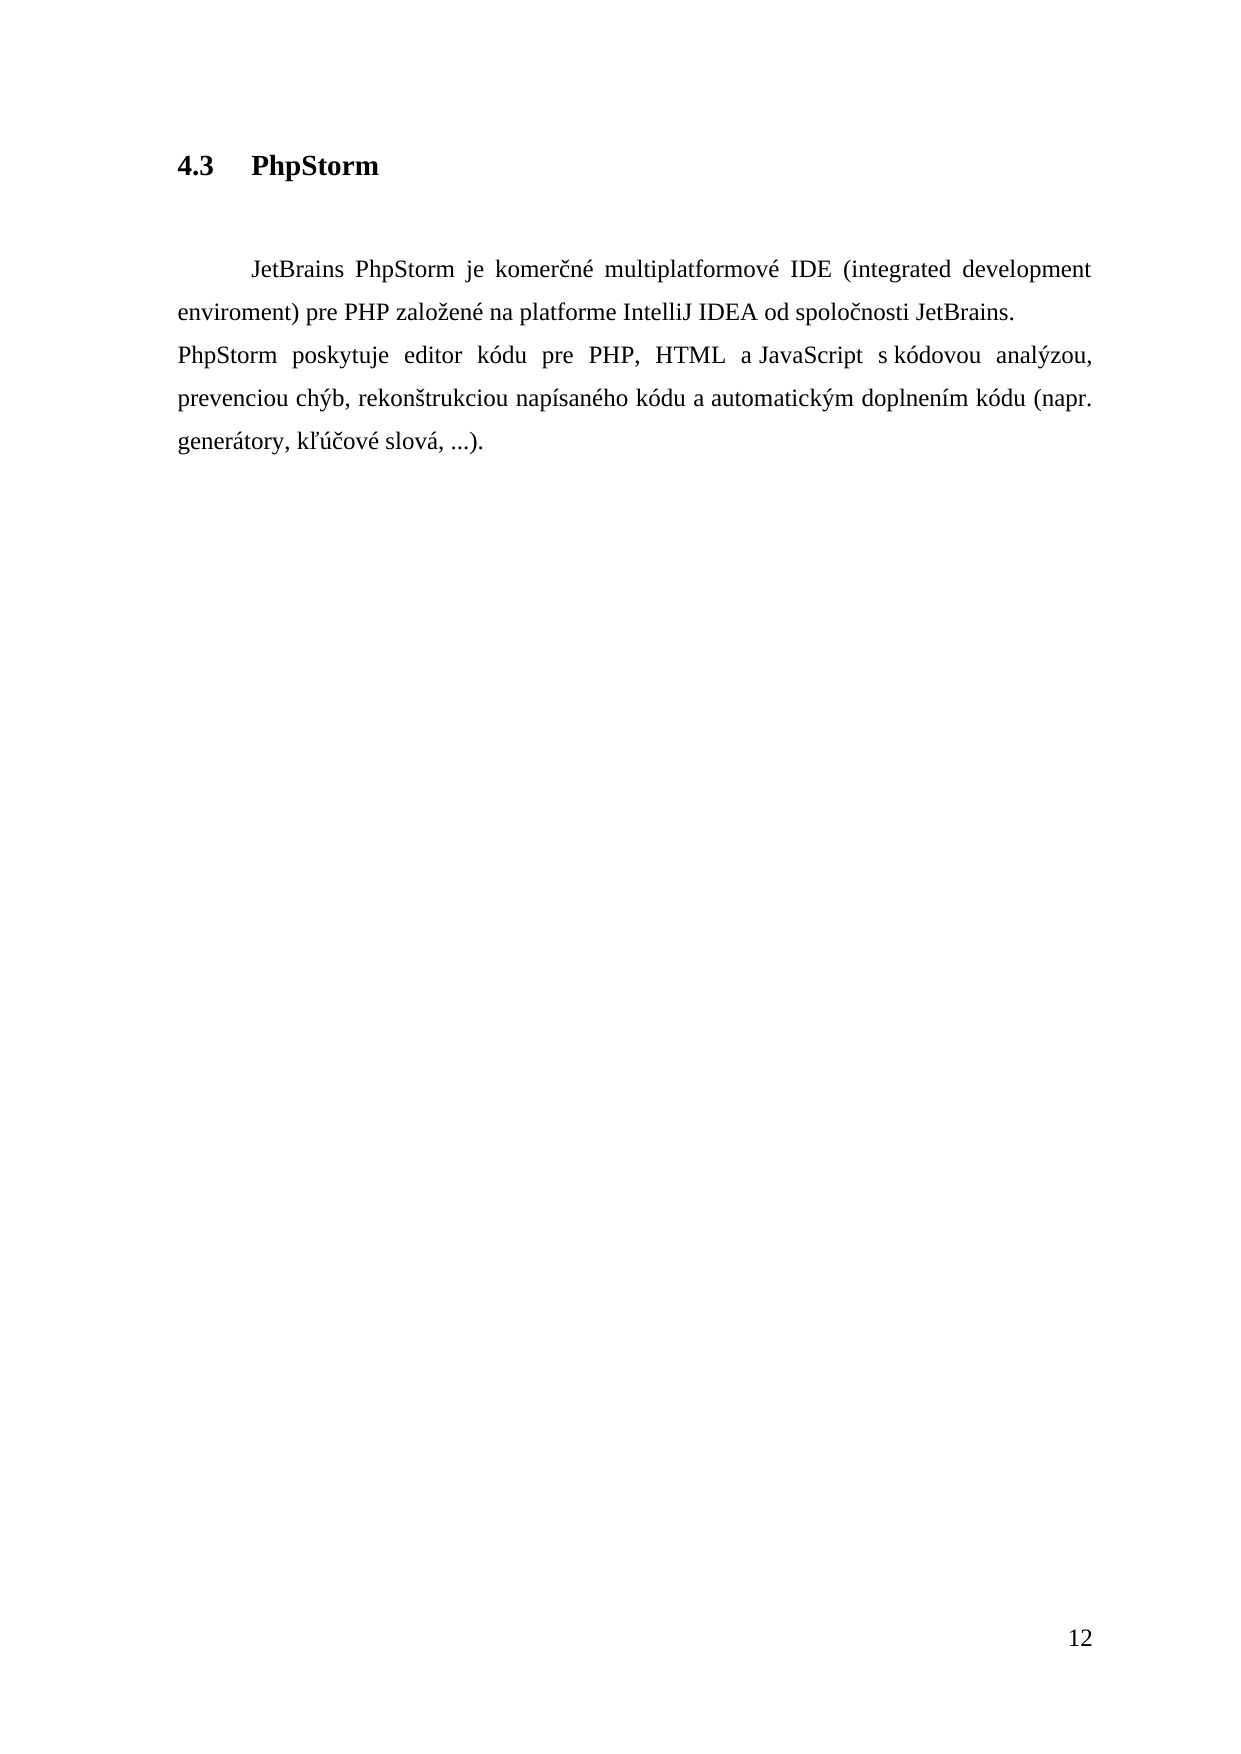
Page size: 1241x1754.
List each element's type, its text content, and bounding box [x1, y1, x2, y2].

text JetBrains PhpStorm je komerčné multiplatformové IDE (integrated development enviroment) pre PHP založené na platforme IntelliJ IDEA od spoločnosti JetBrains. [177, 254, 1092, 326]
text PhpStorm poskytuje editor kódu pre PHP, HTML a JavaScript s kódovou analýzou, prevenciou chýb, rekonštrukciou napísaného kódu a automatickým doplnením kódu (napr. generátory, kľúčové slová, ...). [177, 340, 1092, 455]
subtitle PhpStorm [177, 148, 1092, 181]
